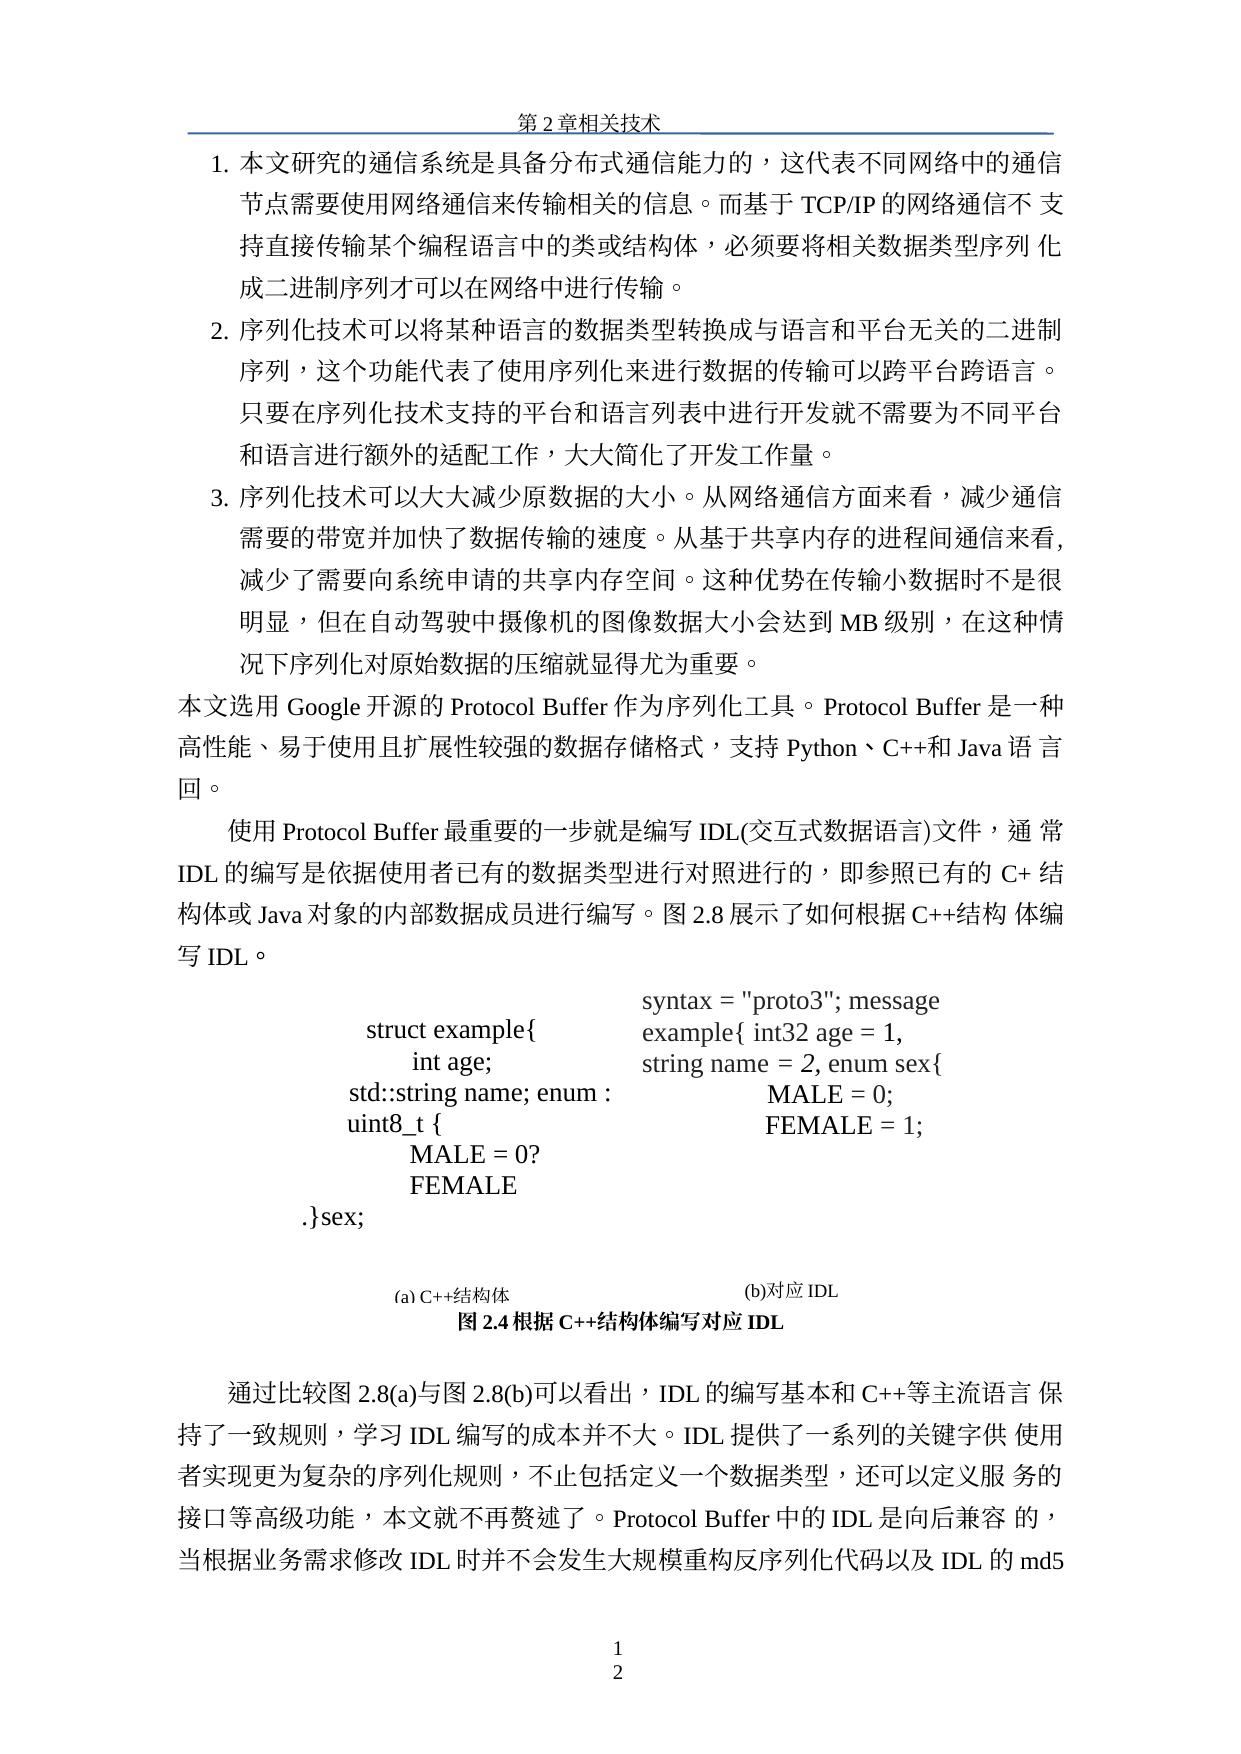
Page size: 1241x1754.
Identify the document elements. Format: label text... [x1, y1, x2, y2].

text 本文选用Google开源的Protocol Buffer作为序列化工具。Protocol Buffer是一种 高性能、易于使用且扩展性较强的数据存储格式，支持Python、C++和Java语 言回。 [177, 682, 1064, 807]
text 使用Protocol Buffer最重要的一步就是编写IDL(交互式数据语言)文件，通 常IDL的编写是依据使用者已有的数据类型进行对照进行的，即参照已有的C+ 结构体或Java对象的内部数据成员进行编写。图2.8展示了如何根据C++结构 体编写IDL。 [177, 807, 1064, 974]
list 序列化技术可以将某种语言的数据类型转换成与语言和平台无关的二进制 序列，这个功能代表了使用序列化来进行数据的传输可以跨平台跨语言。 只要在序列化技术支持的平台和语言列表中进行开发就不需要为不同平台 和语言进行额外的适配工作，大大简化了开发工作量。 [210, 306, 1064, 473]
list 本文研究的通信系统是具备分布式通信能力的，这代表不同网络中的通信 节点需要使用网络通信来传输相关的信息。而基于TCP/IP的网络通信不 支持直接传输某个编程语言中的类或结构体，必须要将相关数据类型序列 化成二进制序列才可以在网络中进行传输。 [210, 139, 1064, 306]
text 图2.4根据C++结构体编写对应IDL [177, 1306, 1064, 1336]
list 序列化技术可以大大减少原数据的大小。从网络通信方面来看，减少通信 需要的带宽并加快了数据传输的速度。从基于共享内存的进程间通信来看, 减少了需要向系统申请的共享内存空间。这种优势在传输小数据时不是很 明显，但在自动驾驶中摄像机的图像数据大小会达到MB级别，在这种情 况下序列化对原始数据的压缩就显得尤为重要。 [210, 473, 1064, 682]
